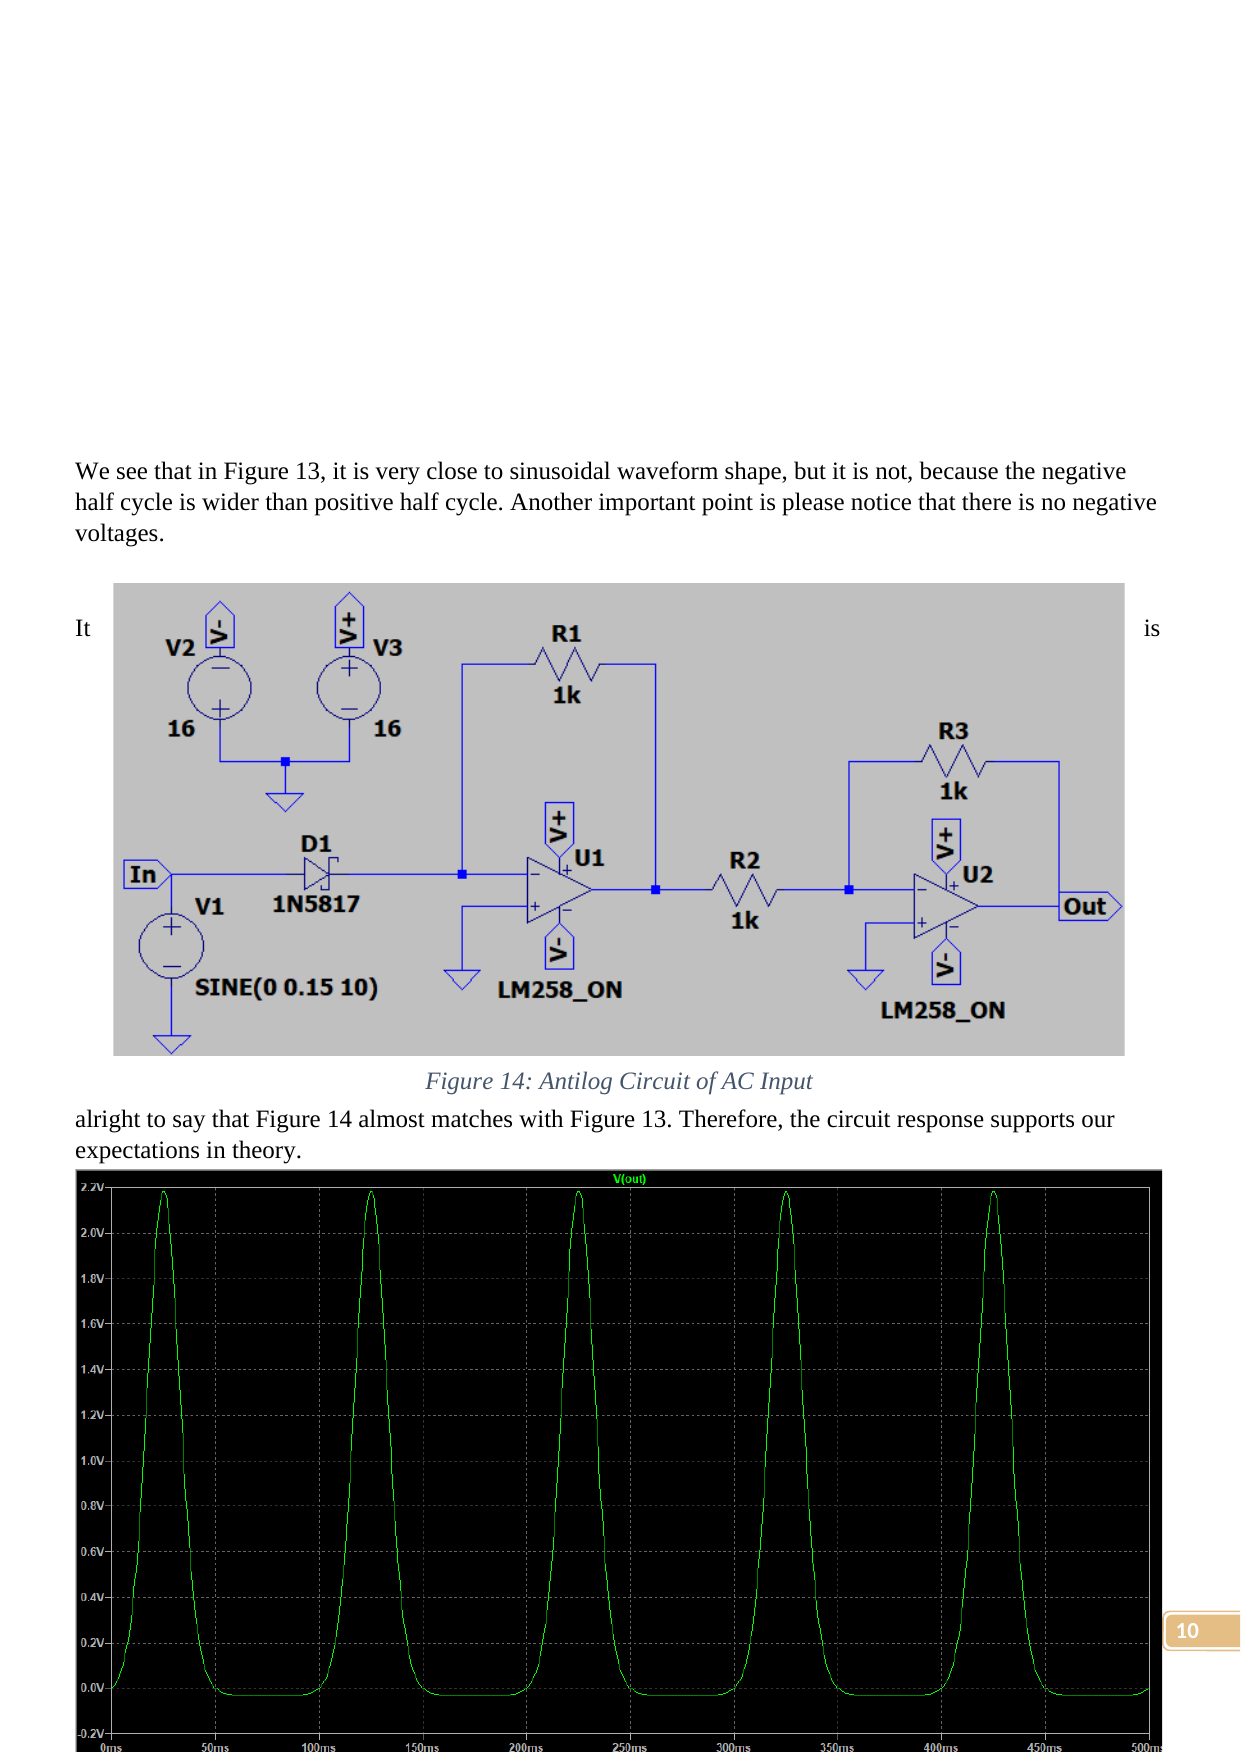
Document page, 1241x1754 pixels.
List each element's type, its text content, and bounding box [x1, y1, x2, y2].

picture [74, 1169, 1161, 1751]
picture [112, 583, 1125, 1055]
text We see that in Figure 13, it is very close to sinusoidal waveform shape, but it is not, because the negative half cycle is wider than positive half cycle. Another important point is please notice that there is no negative voltages. [75, 456, 1165, 547]
